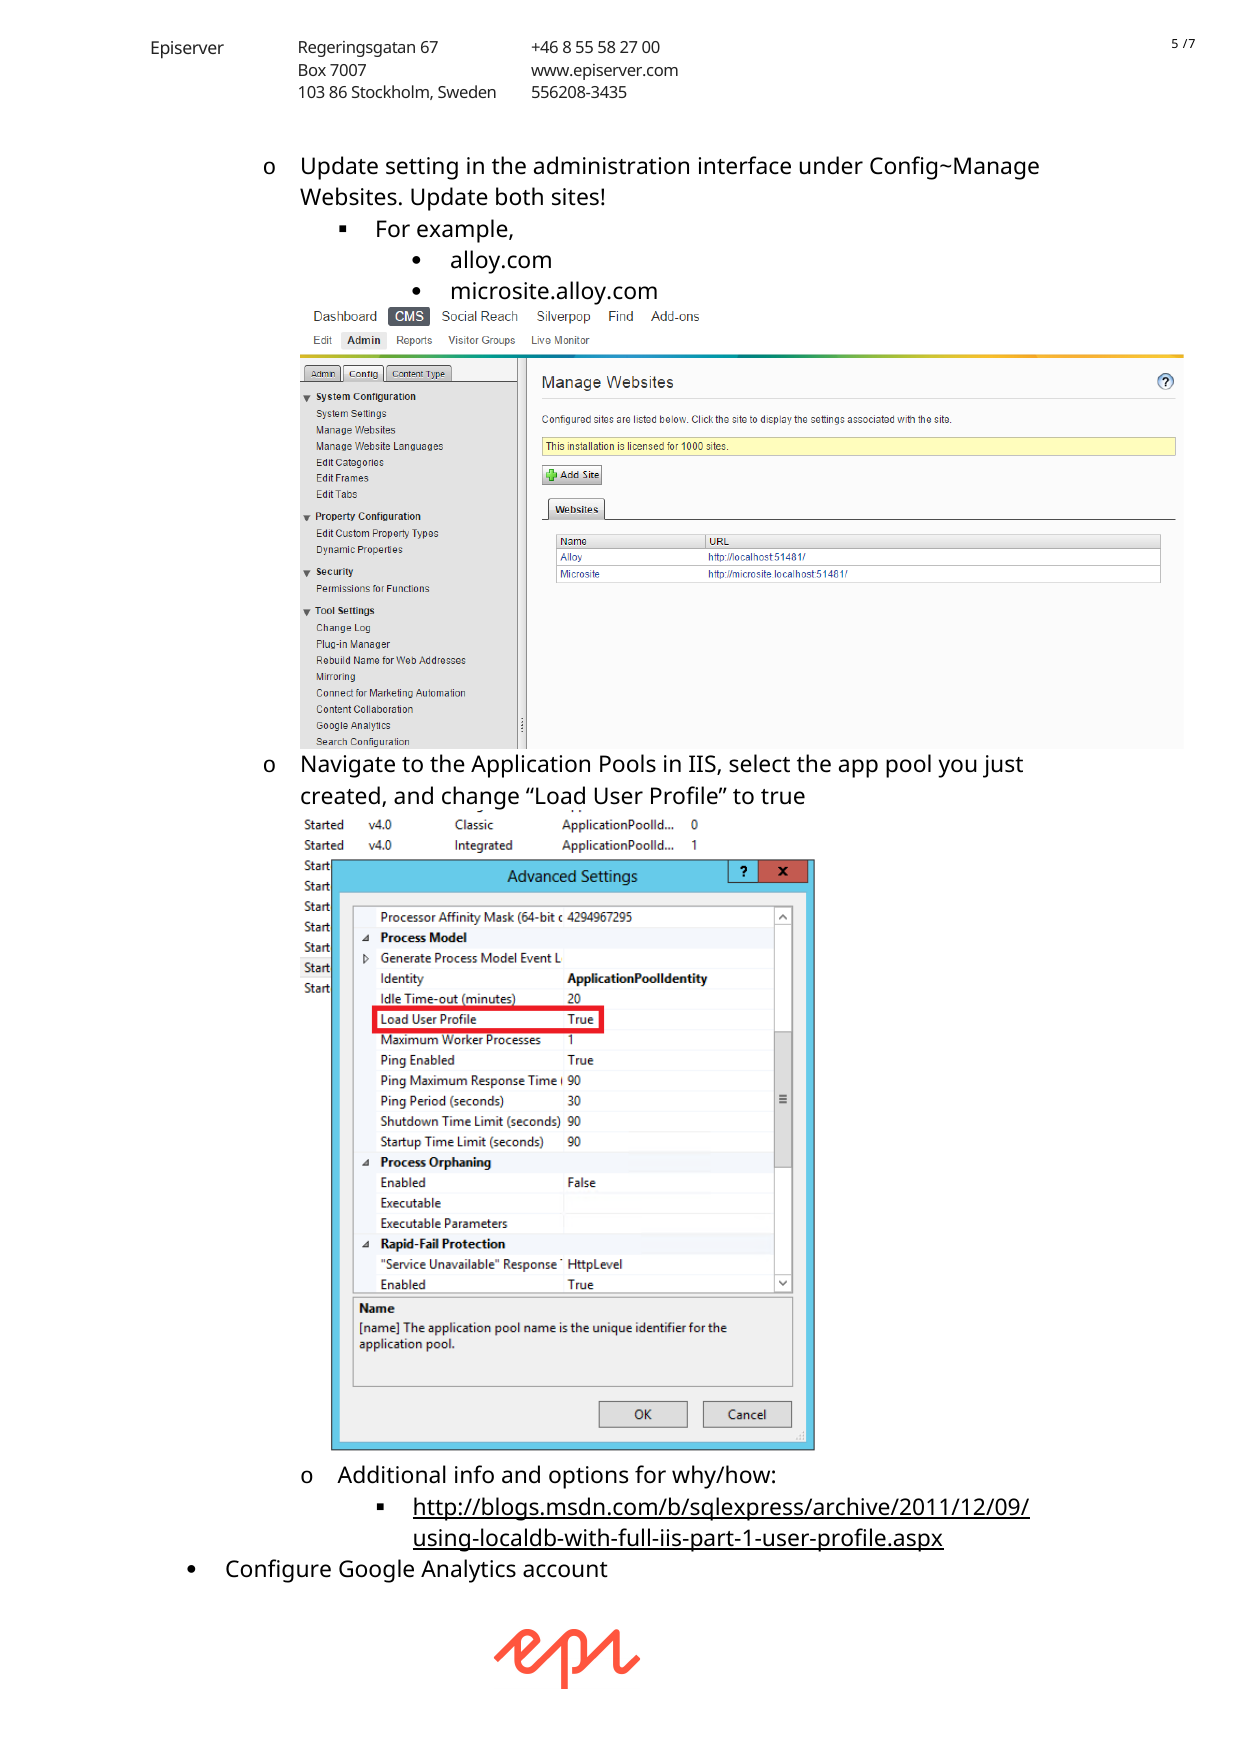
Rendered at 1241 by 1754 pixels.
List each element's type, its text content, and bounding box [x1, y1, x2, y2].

list Update setting in the administration interface under Config~Manage Websites. Update both sites! [262, 150, 1090, 213]
list Additional info and options for why/how: [300, 1459, 1090, 1490]
list Navigate to the Application Pools in IIS, select the app pool you just created, and change “Load User Profile” to true [262, 748, 1090, 811]
list microsite.alloy.com [412, 275, 1090, 306]
list alloy.com [412, 244, 1090, 275]
list For example, [337, 213, 1090, 244]
picture [300, 306, 1184, 749]
list Configure Google Analytics account [187, 1553, 1090, 1584]
picture [493, 1629, 641, 1689]
picture [300, 810, 819, 1459]
list http://blogs.msdn.com/b/sqlexpress/archive/2011/12/09/using-localdb-with-full-iis-part-1-user-profile.aspx [375, 1490, 1090, 1553]
